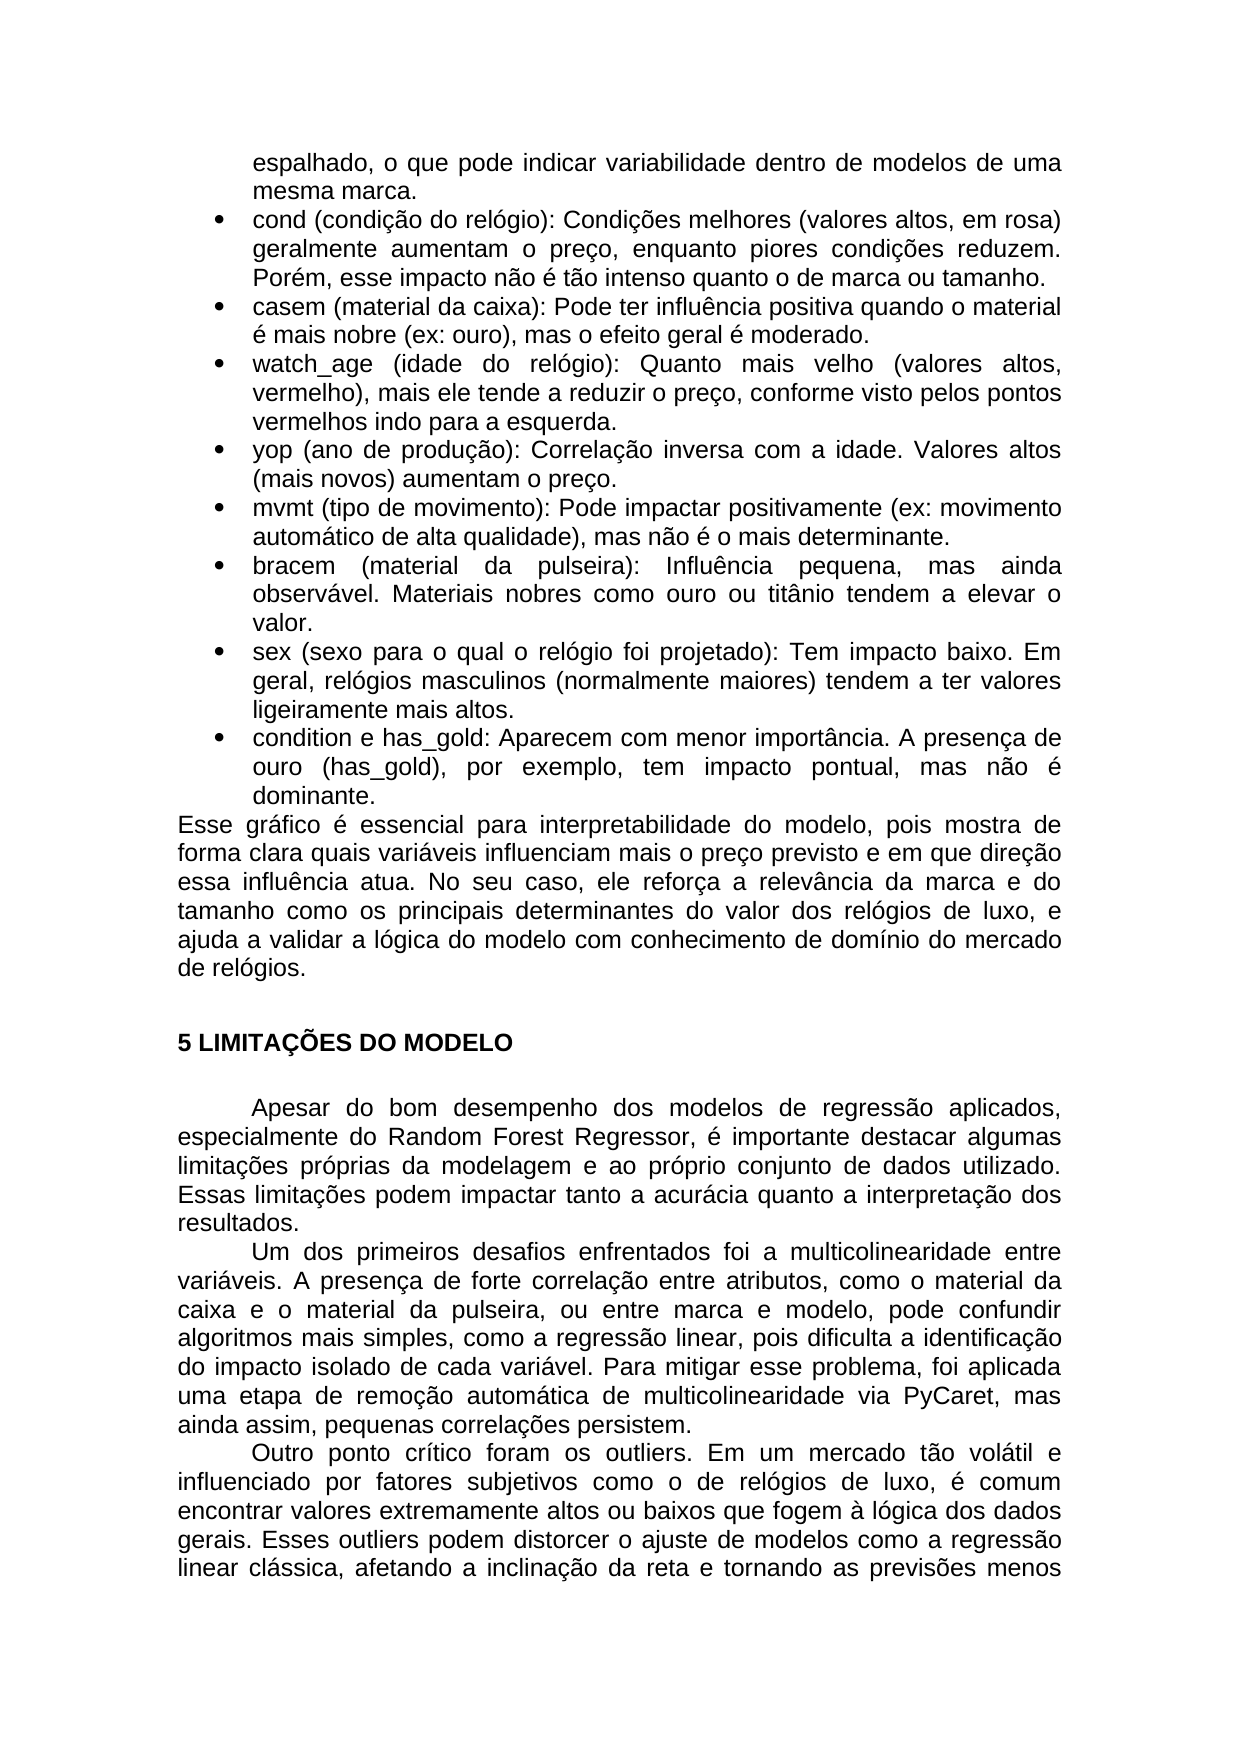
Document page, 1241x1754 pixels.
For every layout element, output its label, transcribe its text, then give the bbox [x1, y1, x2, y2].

text Um dos primeiros desafios enfrentados foi a multicolinearidade entre variáveis. A presença de forte correlação entre atributos, como o material da caixa e o material da pulseira, ou entre marca e modelo, pode confundir algoritmos mais simples, como a regressão linear, pois dificulta a identificação do impacto isolado de cada variável. Para mitigar esse problema, foi aplicada uma etapa de remoção automática de multicolinearidade via PyCaret, mas ainda assim, pequenas correlações persistem. [177, 1237, 1063, 1438]
list bracem (material da pulseira): Influência pequena, mas ainda observável. Materiais nobres como ouro ou titânio tendem a elevar o valor. [215, 551, 1063, 637]
list cond (condição do relógio): Condições melhores (valores altos, em rosa) geralmente aumentam o preço, enquanto piores condições reduzem. Porém, esse impacto não é tão intenso quanto o de marca ou tamanho. [215, 205, 1063, 291]
text Apesar do bom desempenho dos modelos de regressão aplicados, especialmente do Random Forest Regressor, é importante destacar algumas limitações próprias da modelagem e ao próprio conjunto de dados utilizado. Essas limitações podem impactar tanto a acurácia quanto a interpretação dos resultados. [177, 1093, 1063, 1237]
list casem (material da caixa): Pode ter influência positiva quando o material é mais nobre (ex: ouro), mas o efeito geral é moderado. [215, 291, 1063, 349]
list sex (sexo para o qual o relógio foi projetado): Tem impacto baixo. Em geral, relógios masculinos (normalmente maiores) tendem a ter valores ligeiramente mais altos. [215, 637, 1063, 723]
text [177, 1438, 1063, 1582]
list mvmt (tipo de movimento): Pode impactar positivamente (ex: movimento automático de alta qualidade), mas não é o mais determinante. [215, 493, 1063, 551]
list condition e has_gold: Aparecem com menor importância. A presença de ouro (has_gold), por exemplo, tem impacto pontual, mas não é dominante. [215, 723, 1063, 810]
text Esse gráfico é essencial para interpretabilidade do modelo, pois mostra de forma clara quais variáveis influenciam mais o preço previsto e em que direção essa influência atua. No seu caso, ele reforça a relevância da marca e do tamanho como os principais determinantes do valor dos relógios de luxo, e ajuda a validar a lógica do modelo com conhecimento de domínio do mercado de relógios. [177, 810, 1063, 982]
list yop (ano de produção): Correlação inversa com a idade. Valores altos (mais novos) aumentam o preço. [215, 435, 1063, 493]
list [215, 148, 1063, 205]
subtitle 5 LIMITAÇÕES DO MODELO [177, 1028, 1063, 1056]
list watch_age (idade do relógio): Quanto mais velho (valores altos, vermelho), mais ele tende a reduzir o preço, conforme visto pelos pontos vermelhos indo para a esquerda. [215, 349, 1063, 435]
